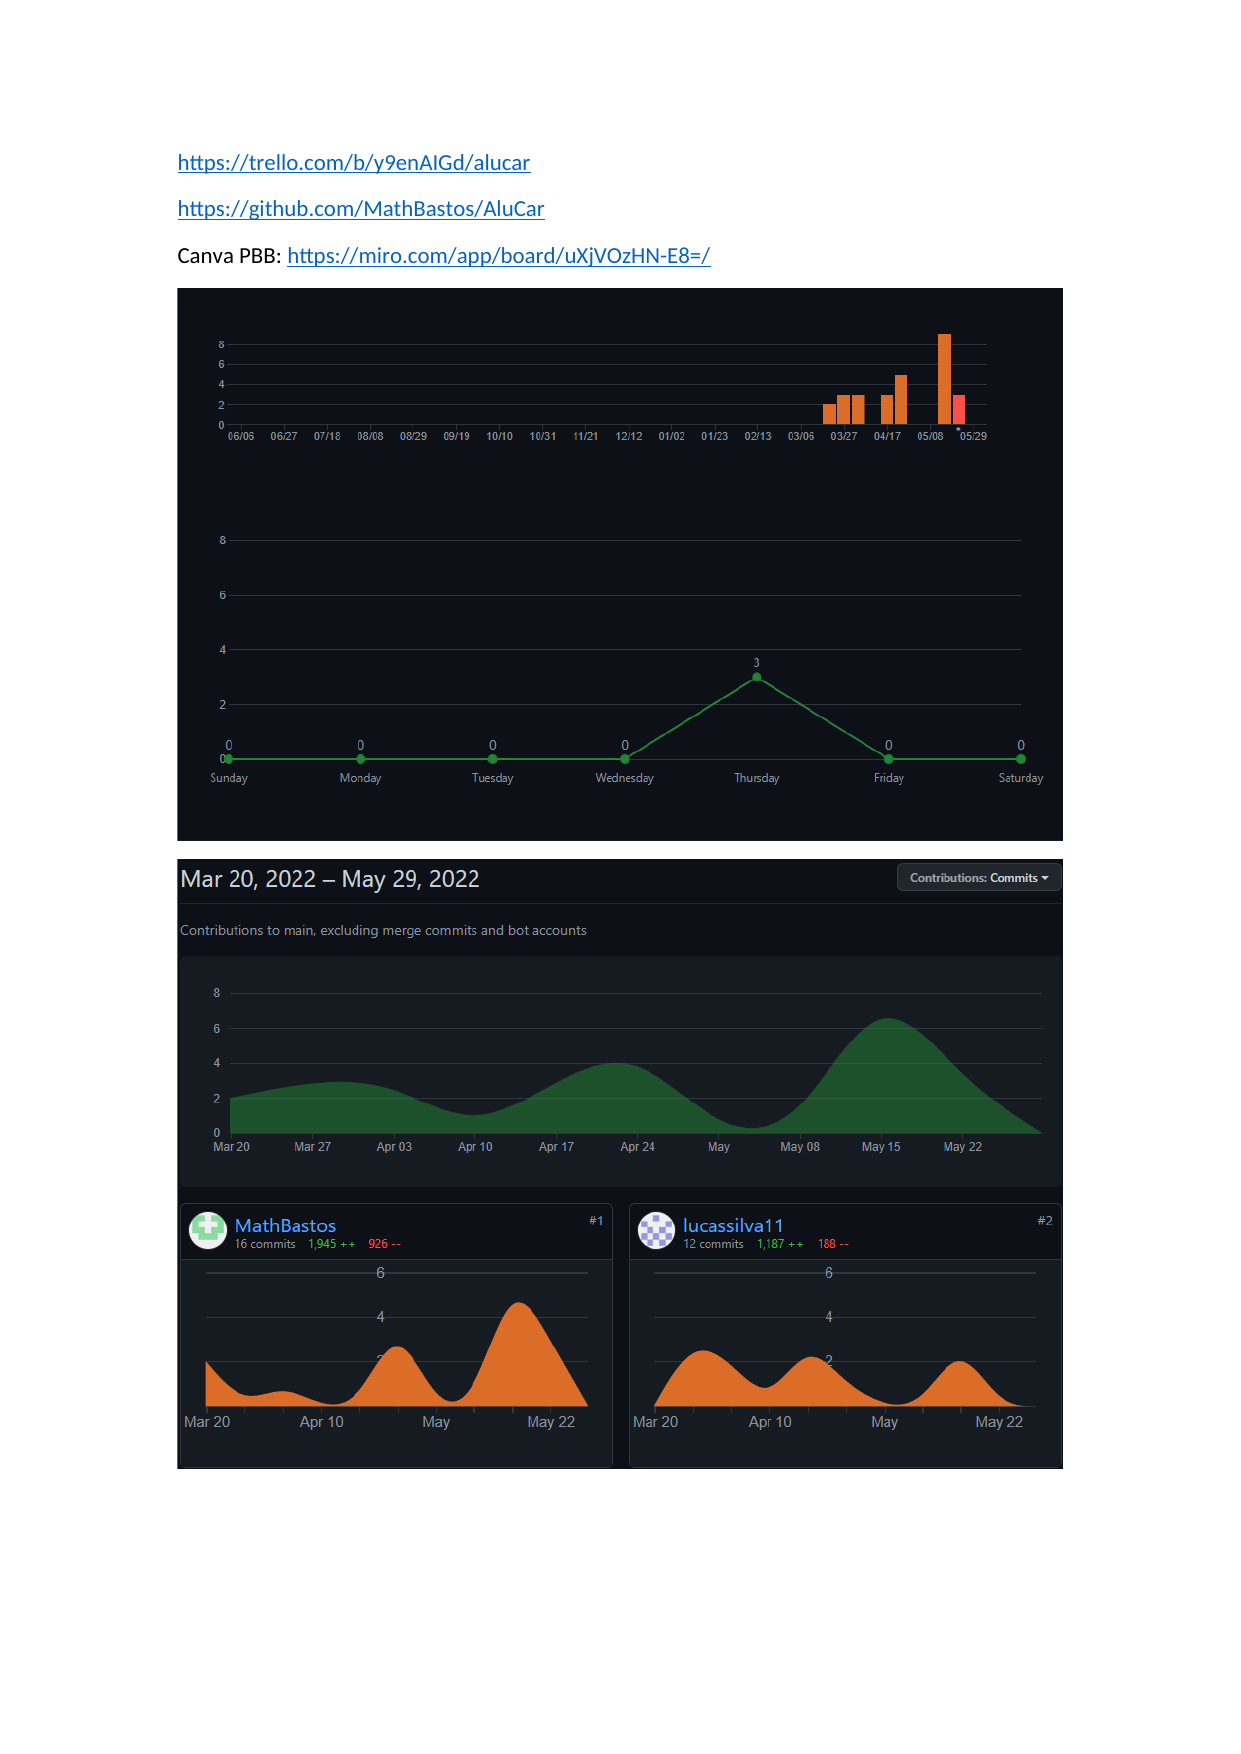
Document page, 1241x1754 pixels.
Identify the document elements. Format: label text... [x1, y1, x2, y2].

picture [177, 288, 1063, 841]
text Canva PBB: https://miro.com/app/board/uXjVOzHN-E8=/ [177, 241, 1063, 269]
picture [177, 859, 1063, 1469]
text https://trello.com/b/y9enAIGd/alucar [177, 148, 1063, 176]
text https://github.com/MathBastos/AluCar [177, 194, 1063, 222]
